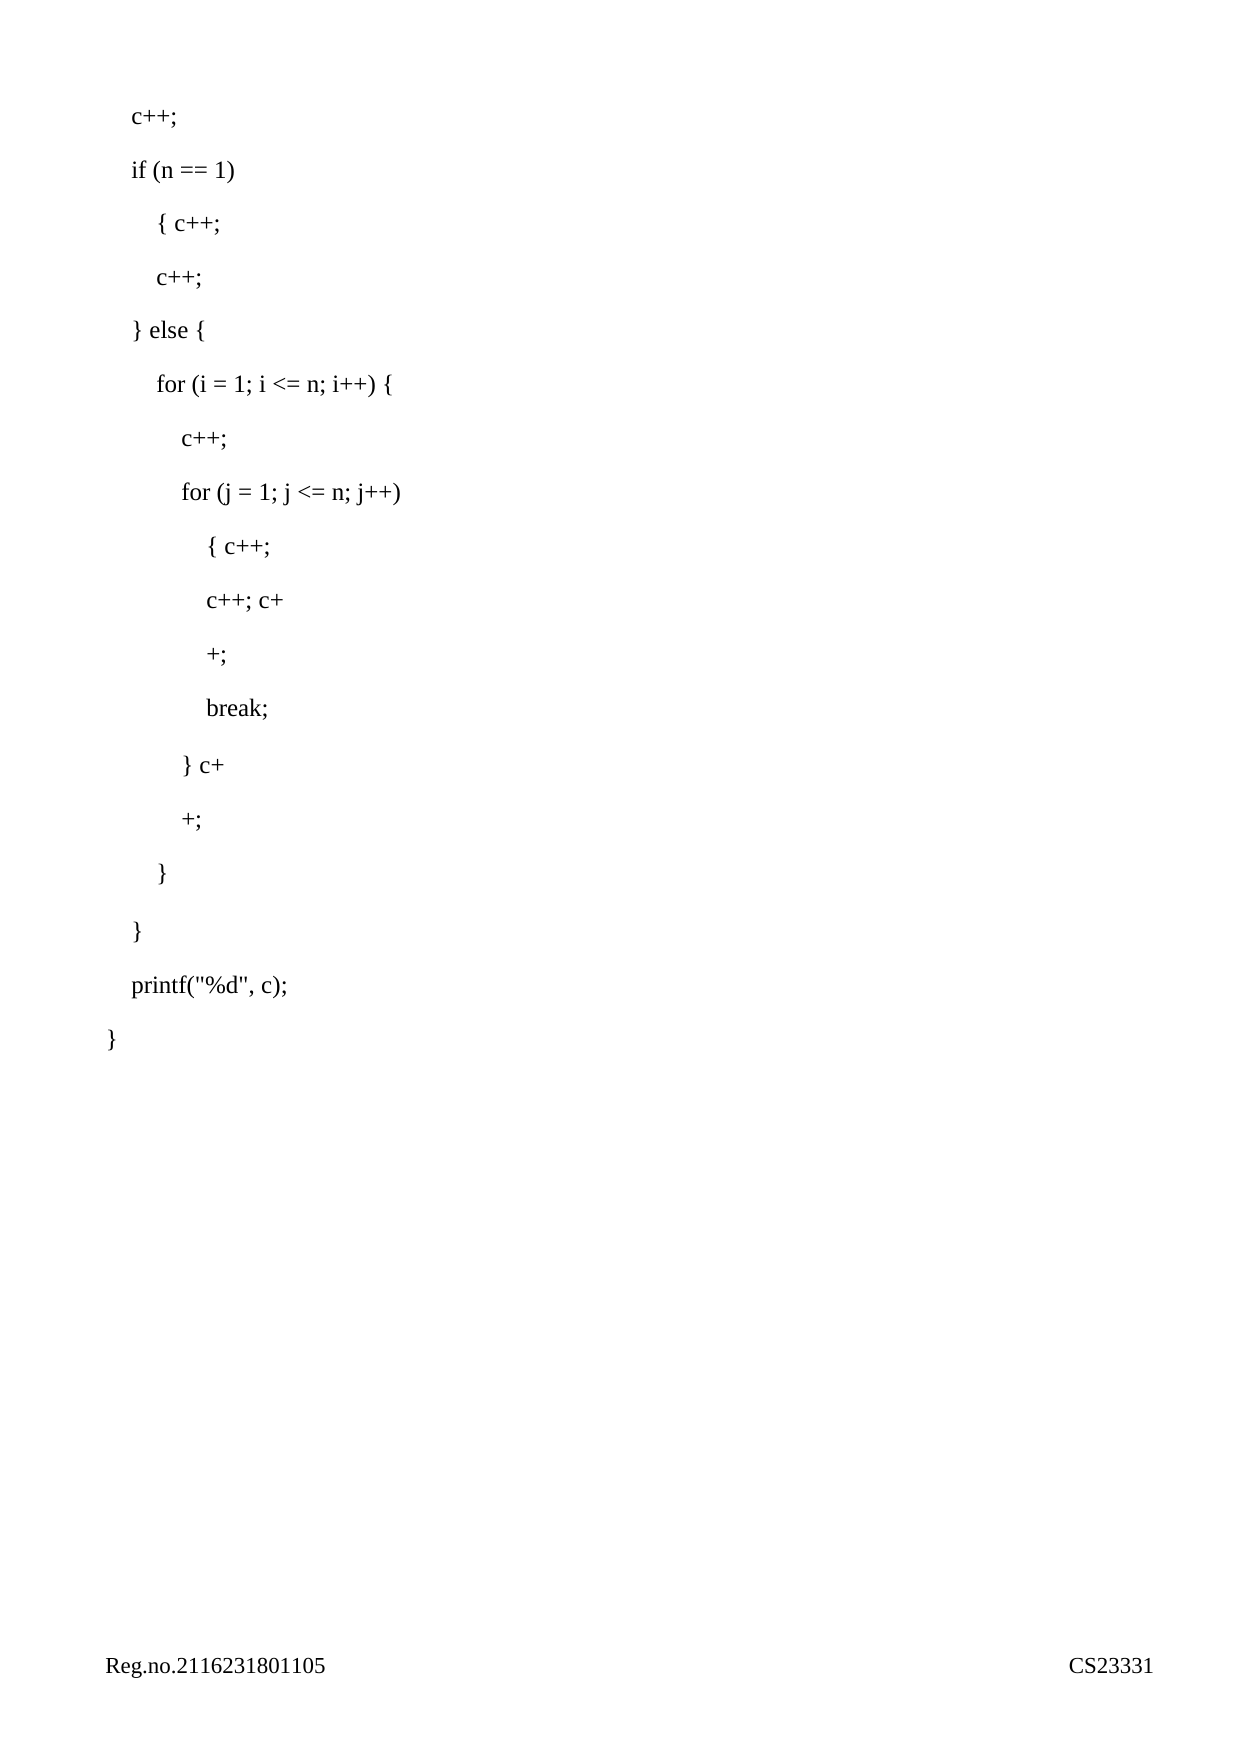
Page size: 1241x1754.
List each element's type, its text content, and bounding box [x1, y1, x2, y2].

text if (n == 1) { c++; c++; [131, 155, 251, 290]
text c++; [131, 101, 1155, 129]
text for (j = 1; j <= n; j++) { c++; [181, 477, 441, 560]
text } [106, 1024, 1155, 1052]
text } [131, 916, 1155, 945]
text c++; c++; [206, 585, 288, 668]
text for (i = 1; i <= n; i++) { c++; [156, 369, 398, 452]
text } [156, 858, 1155, 887]
text } else { [131, 315, 1155, 344]
text break; [206, 693, 1155, 722]
text } c++; [181, 750, 234, 833]
text printf("%d", c); [131, 970, 1155, 998]
